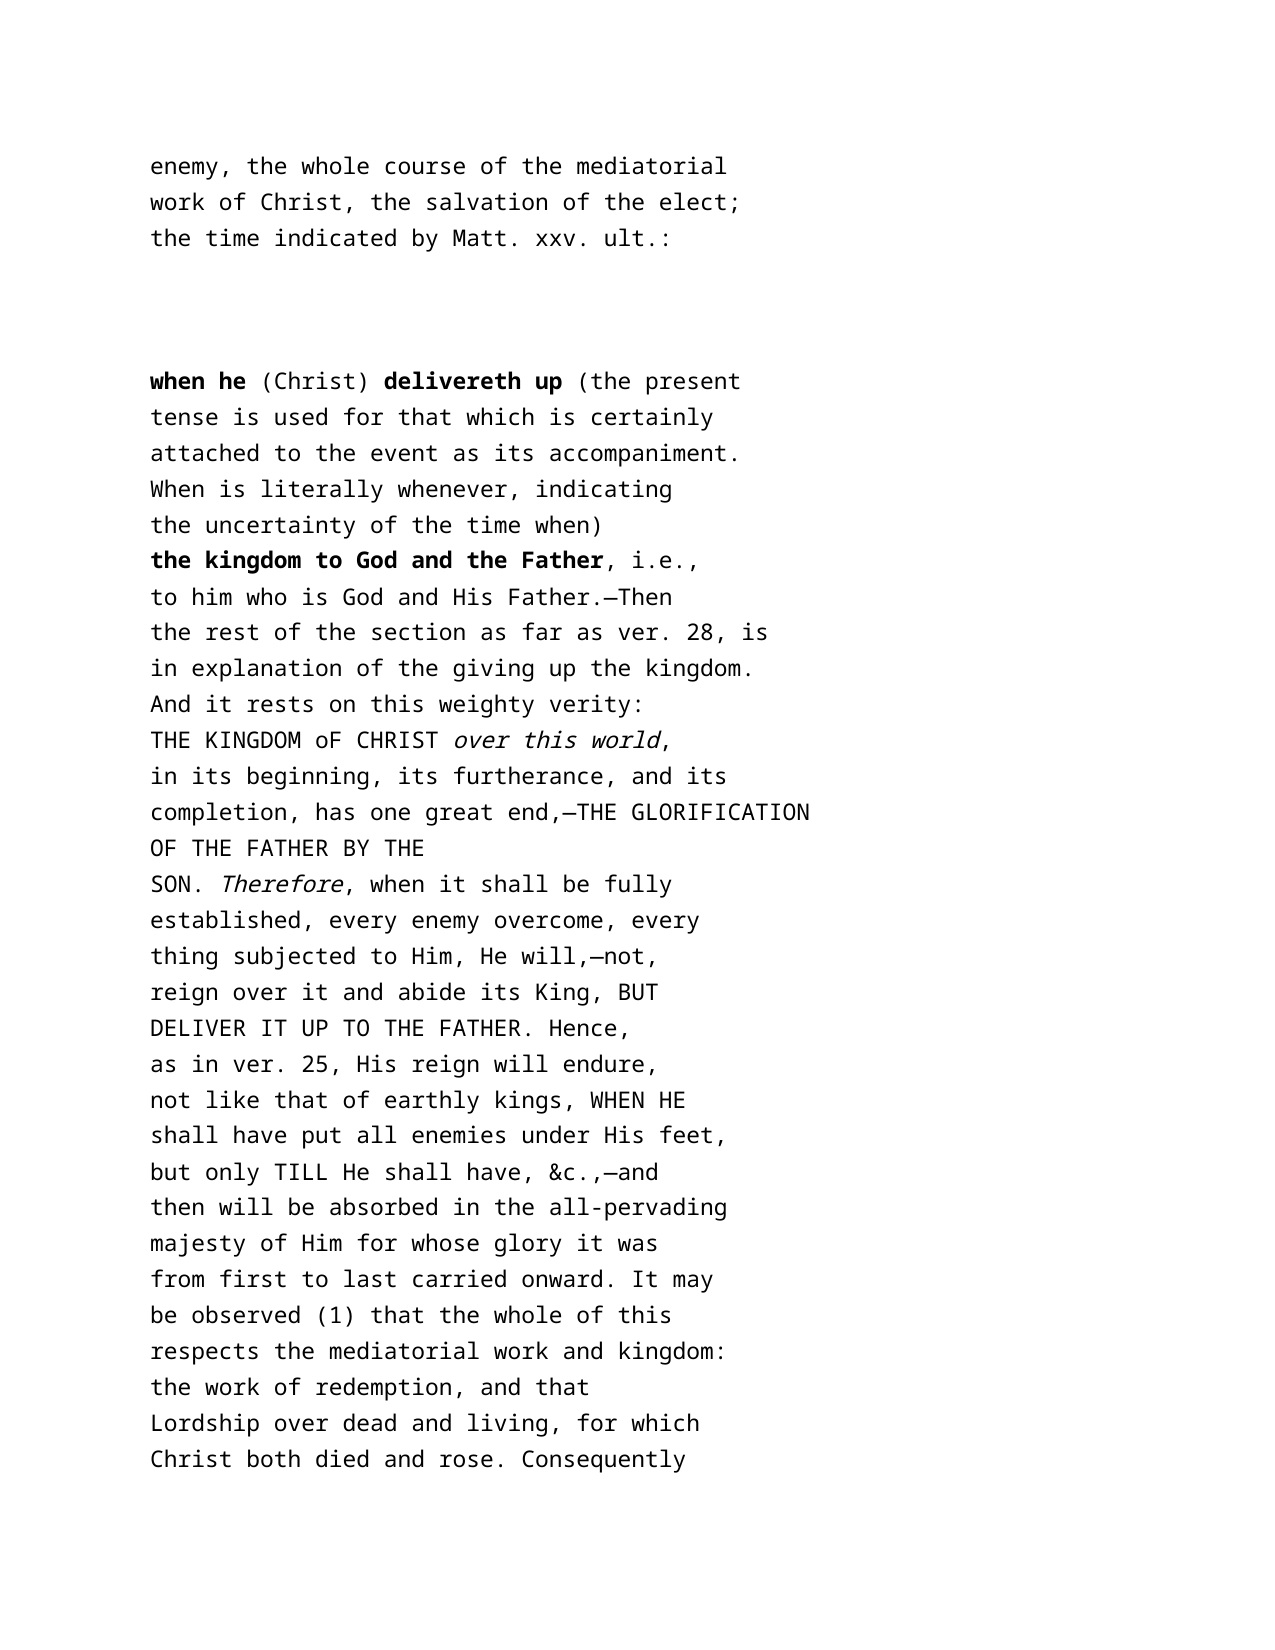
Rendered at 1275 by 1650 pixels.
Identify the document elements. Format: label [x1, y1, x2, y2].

text [150, 365, 1125, 1474]
text [150, 150, 1125, 283]
